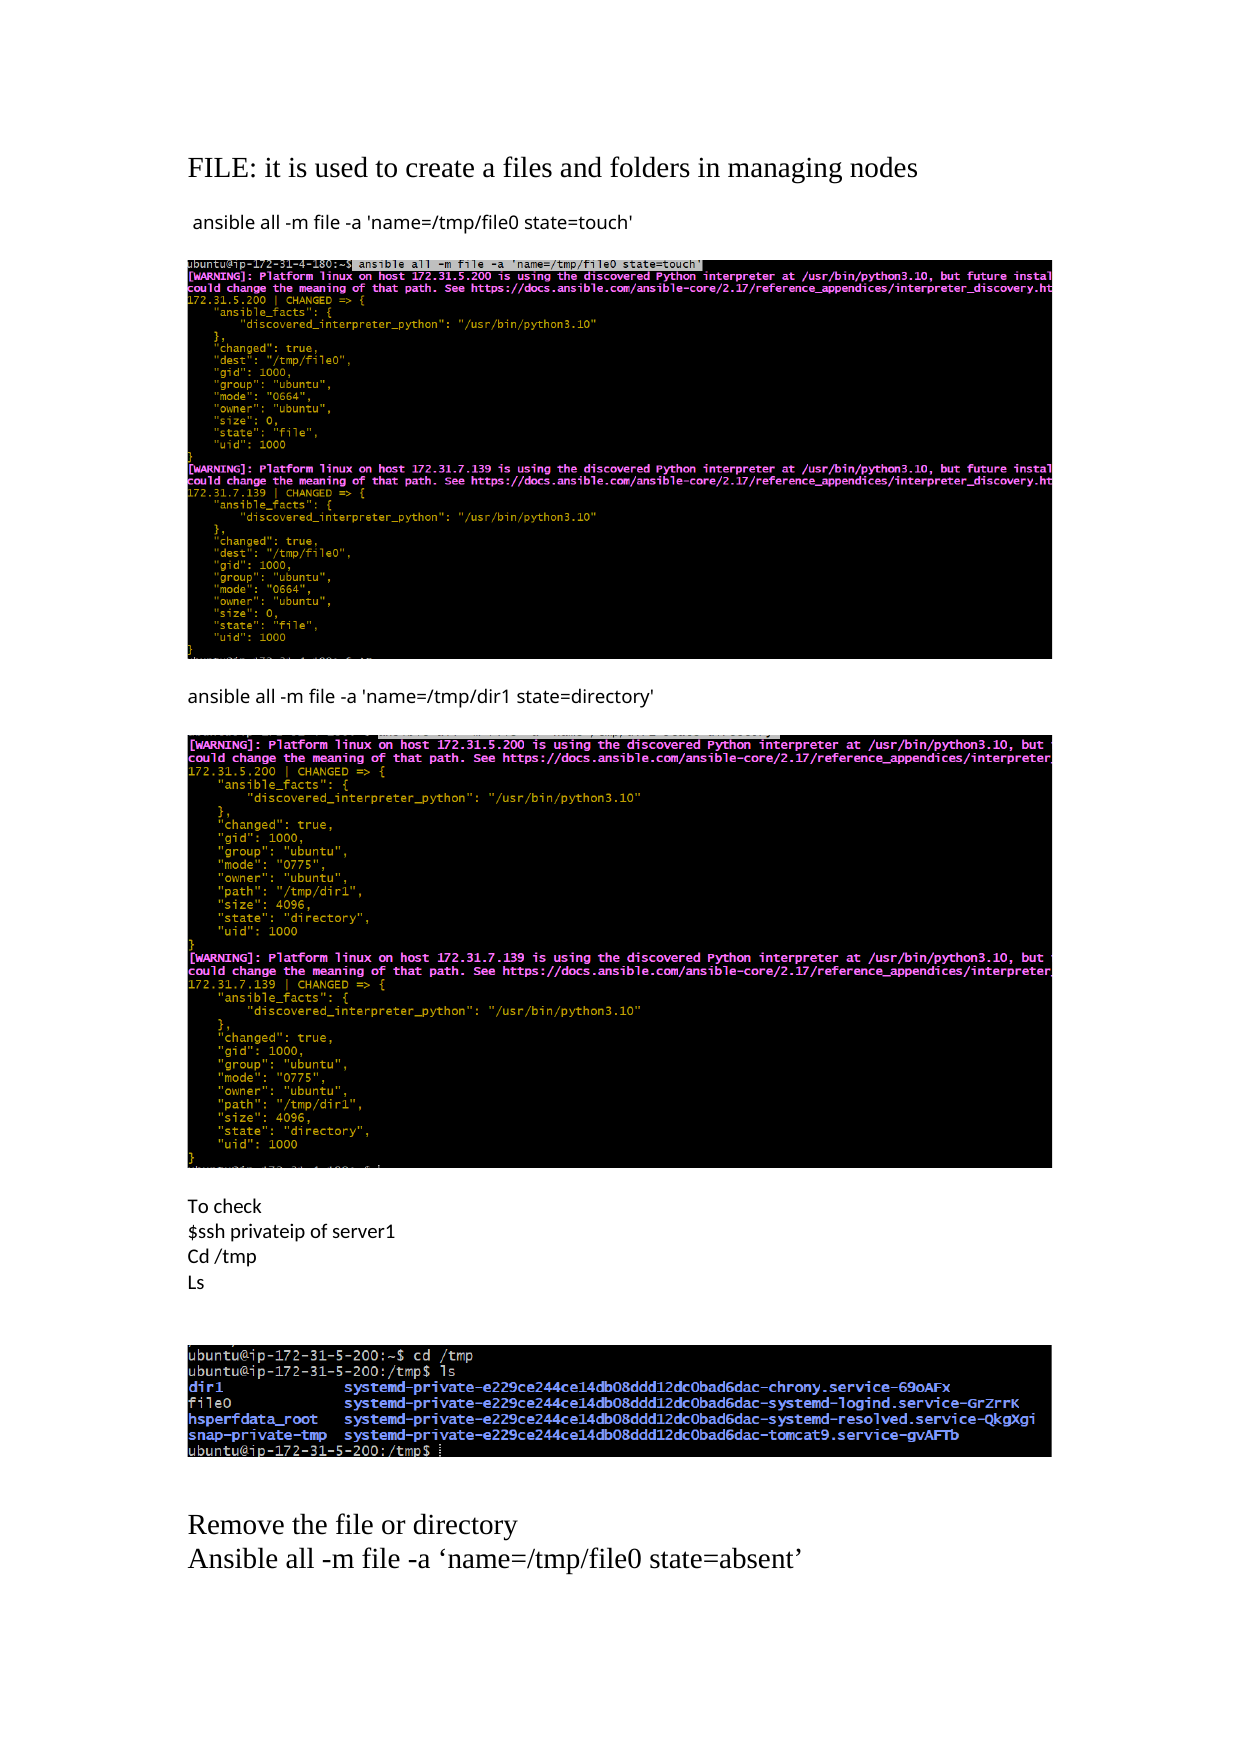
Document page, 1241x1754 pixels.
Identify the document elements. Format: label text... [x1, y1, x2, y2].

text $ssh privateip of server1 [187, 1218, 1053, 1244]
text Ansible all -m file -a ‘name=/tmp/file0 state=absent’ [187, 1541, 1053, 1574]
picture [187, 260, 1053, 659]
text Ls [187, 1269, 1053, 1294]
text To check [187, 1193, 1053, 1218]
text ansible all -m file -a 'name=/tmp/dir1 state=directory' [187, 684, 1053, 709]
text Cd /tmp [187, 1244, 1053, 1269]
text FILE: it is used to create a files and folders in managing nodes [187, 150, 1053, 183]
picture [187, 735, 1053, 1168]
text ansible all -m file -a 'name=/tmp/file0 state=touch' [187, 209, 1053, 234]
picture [187, 1345, 1052, 1457]
text Remove the file or directory [187, 1507, 1053, 1541]
